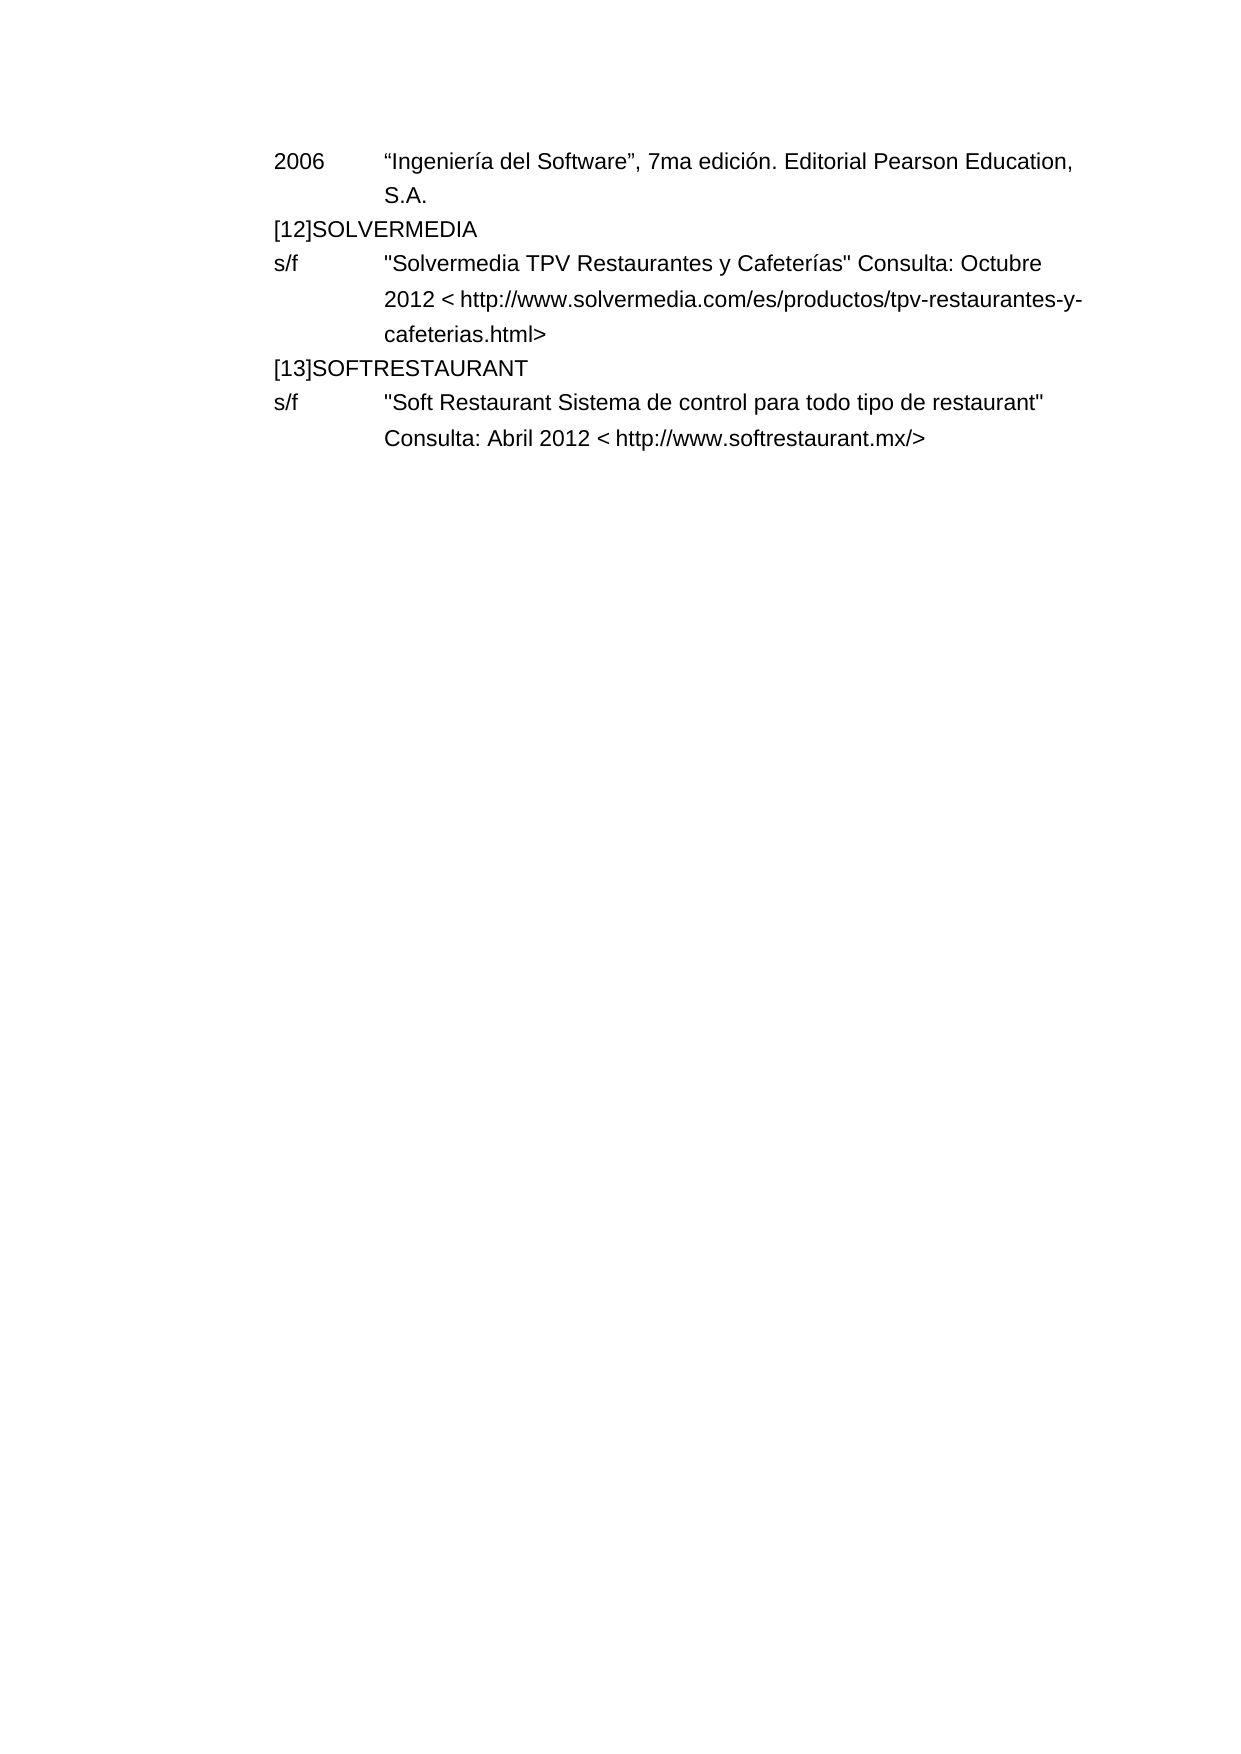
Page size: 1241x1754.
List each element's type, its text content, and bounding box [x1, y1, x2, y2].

list [13]SOFTRESTAURANT [274, 355, 1092, 381]
list [12]SOLVERMEDIA [274, 216, 1092, 242]
list 2006 “Ingeniería del Software”, 7ma edición. Editorial Pearson Education, S.A. [274, 148, 1092, 208]
list s/f "Soft Restaurant Sistema de control para todo tipo de restaurant" Consulta: Abril 2012 < http://www.softrestaurant.mx/> [274, 389, 1092, 452]
list s/f "Solvermedia TPV Restaurantes y Cafeterías" Consulta: Octubre 2012 < http://www.solvermedia.com/es/productos/tpv-restaurantes-y-cafeterias.html> [274, 250, 1092, 347]
